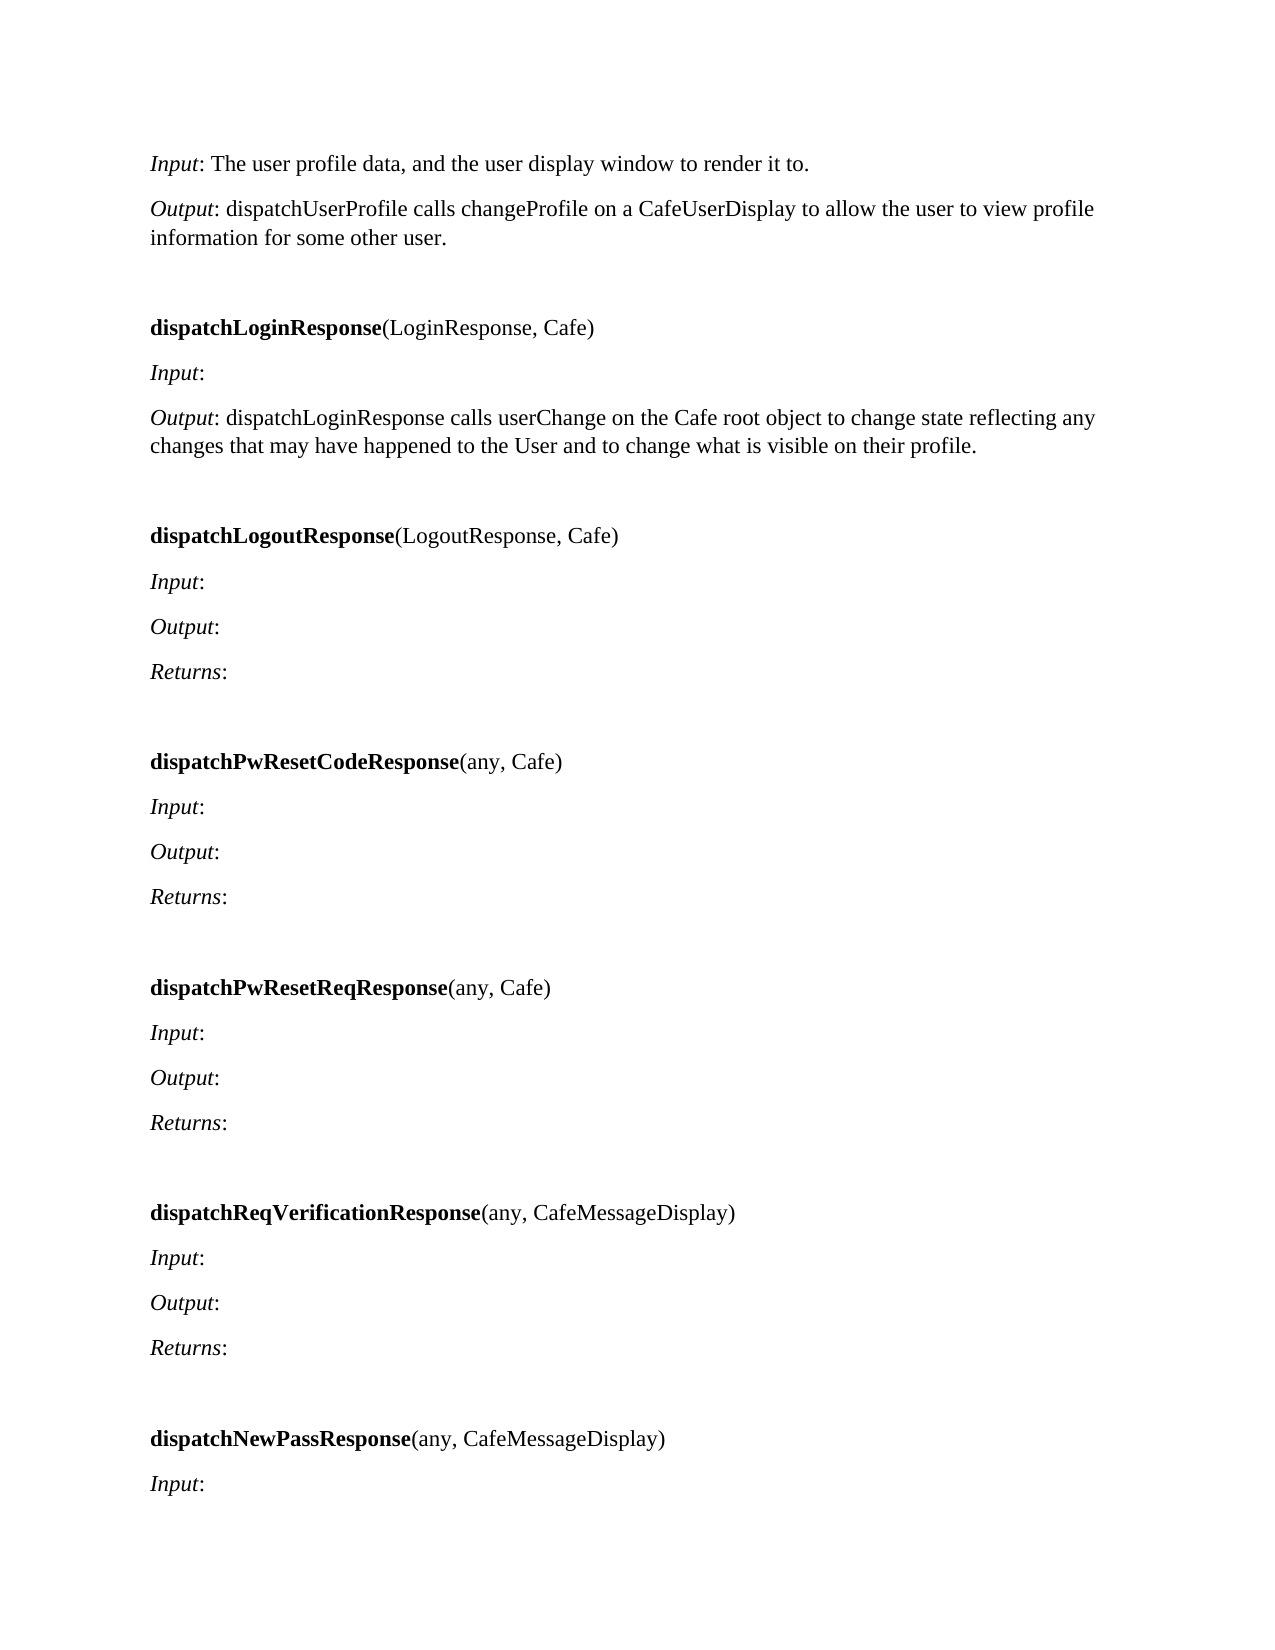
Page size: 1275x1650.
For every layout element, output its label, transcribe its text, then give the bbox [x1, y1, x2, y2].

text dispatchLoginResponse(LoginResponse, Cafe) [150, 314, 1125, 340]
text Input: [150, 359, 1125, 385]
text Input: The user profile data, and the user display window to render it to. [150, 150, 1125, 176]
text dispatchLogoutResponse(LogoutResponse, Cafe) [150, 523, 1125, 549]
text Returns: [150, 1109, 1125, 1135]
text Input: [150, 1019, 1125, 1045]
text Input: [150, 568, 1125, 594]
text dispatchPwResetCodeResponse(any, Cafe) [150, 748, 1125, 774]
text dispatchPwResetReqResponse(any, Cafe) [150, 974, 1125, 1000]
text Output: dispatchUserProfile calls changeProfile on a CafeUserDisplay to allow the user to view profile information for some other user. [150, 195, 1125, 250]
text Output: [150, 1289, 1125, 1316]
text Returns: [150, 658, 1125, 684]
text Input: [150, 793, 1125, 819]
text Returns: [150, 883, 1125, 910]
text Returns: [150, 1334, 1125, 1361]
text Input: [150, 1470, 1125, 1496]
text Output: [150, 1064, 1125, 1090]
text Output: dispatchLoginResponse calls userChange on the Cafe root object to change state reflecting any changes that may have happened to the User and to change what is visible on their profile. [150, 404, 1125, 459]
text Output: [150, 838, 1125, 865]
text dispatchReqVerificationResponse(any, CafeMessageDisplay) [150, 1199, 1125, 1226]
text Output: [150, 613, 1125, 639]
text Input: [150, 1244, 1125, 1271]
text dispatchNewPassResponse(any, CafeMessageDisplay) [150, 1425, 1125, 1451]
